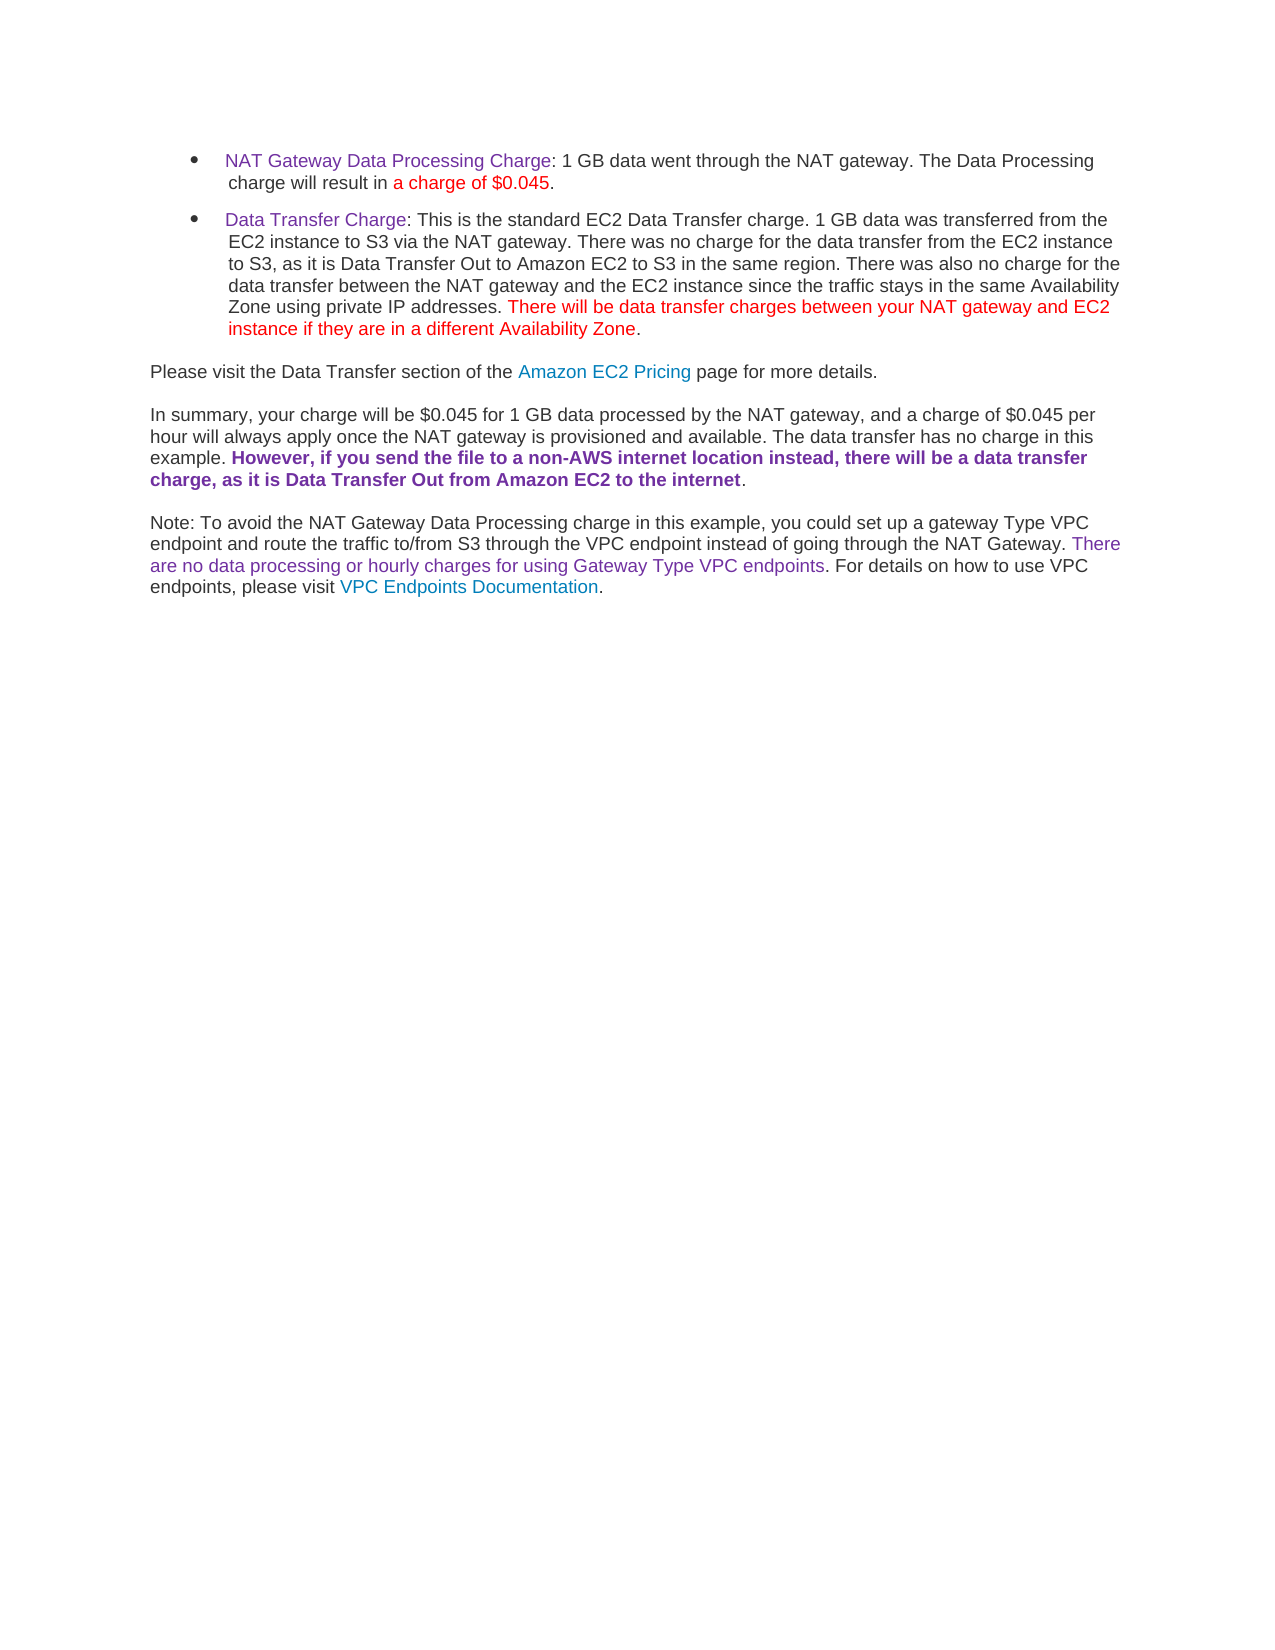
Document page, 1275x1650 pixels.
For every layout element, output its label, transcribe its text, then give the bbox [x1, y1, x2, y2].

text In summary, your charge will be $0.045 for 1 GB data processed by the NAT gateway, and a charge of $0.045 per hour will always apply once the NAT gateway is provisioned and available. The data transfer has no charge in this example. However, if you send the file to a non-AWS internet location instead, there will be a data transfer charge, as it is Data Transfer Out from Amazon EC2 to the internet. [150, 404, 1125, 490]
list NAT Gateway Data Processing Charge: 1 GB data went through the NAT gateway. The Data Processing charge will result in a charge of $0.045. [191, 150, 1125, 194]
text Note: To avoid the NAT Gateway Data Processing charge in this example, you could set up a gateway Type VPC endpoint and route the traffic to/from S3 through the VPC endpoint instead of going through the NAT Gateway. There are no data processing or hourly charges for using Gateway Type VPC endpoints. For details on how to use VPC endpoints, please visit VPC Endpoints Documentation. [150, 512, 1125, 598]
list Data Transfer Charge: This is the standard EC2 Data Transfer charge. 1 GB data was transferred from the EC2 instance to S3 via the NAT gateway. There was no charge for the data transfer from the EC2 instance to S3, as it is Data Transfer Out to Amazon EC2 to S3 in the same region. There was also no charge for the data transfer between the NAT gateway and the EC2 instance since the traffic stays in the same Availability Zone using private IP addresses. There will be data transfer charges between your NAT gateway and EC2 instance if they are in a different Availability Zone. [191, 209, 1125, 339]
text Please visit the Data Transfer section of the Amazon EC2 Pricing page for more details. [150, 361, 1125, 382]
